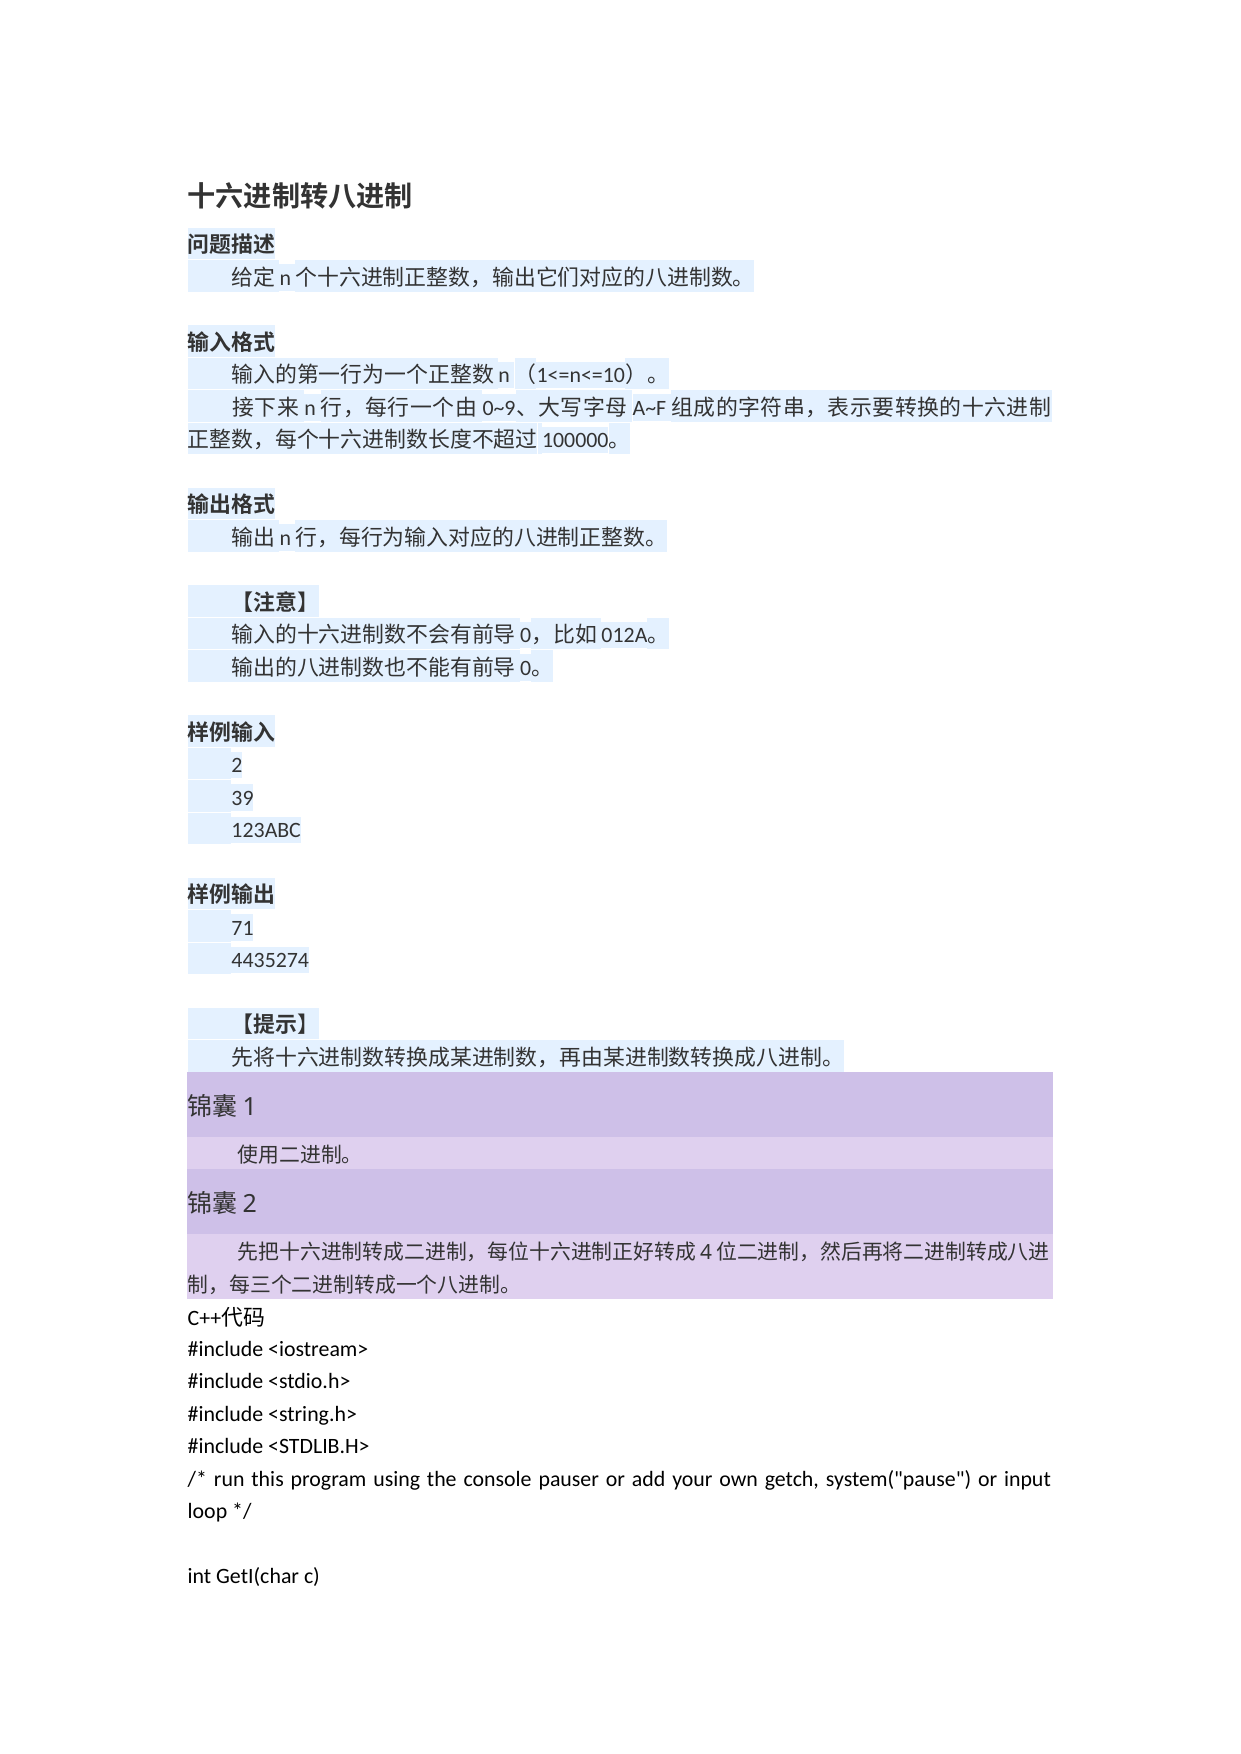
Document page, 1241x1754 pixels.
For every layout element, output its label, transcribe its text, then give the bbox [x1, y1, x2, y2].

text #include <STDLIB.H> [187, 1429, 1053, 1462]
text 使用二进制。 [187, 1137, 1053, 1169]
text 锦囊2 [187, 1169, 1053, 1234]
text int GetI(char c) [187, 1559, 1053, 1592]
text #include <string.h> [187, 1397, 1053, 1429]
text C++代码 [187, 1299, 1053, 1332]
text #include <stdio.h> [187, 1364, 1053, 1397]
text 先把十六进制转成二进制，每位十六进制正好转成4位二进制，然后再将二进制转成八进制，每三个二进制转成一个八进制。 [187, 1234, 1053, 1299]
text 十六进制转八进制 [187, 162, 1053, 227]
text /* run this program using the console pauser or add your own getch, system("pause") or input loop */ [187, 1462, 1053, 1527]
text 锦囊1 [187, 1072, 1053, 1137]
text #include <iostream> [187, 1332, 1053, 1364]
text 问题描述 给定n个十六进制正整数，输出它们对应的八进制数。 输入格式 输入的第一行为一个正整数n （1<=n<=10）。 接下来n行，每行一个由0~9、大写字母A~F组成的字符串，表示要转换的十六进制正整数，每个十六进制数长度不超过100000。 输出格式 输出n行，每行为输入对应的八进制正整数。 【注意】 输入的十六进制数不会有前导0，比如012A。 输出的八进制数也不能有前导0。 样例输入 2 39 123ABC 样例输出 71 4435274 【提示】 先将十六进制数转换成某进制数，再由某进制数转换成八进制。 [187, 227, 1053, 1072]
